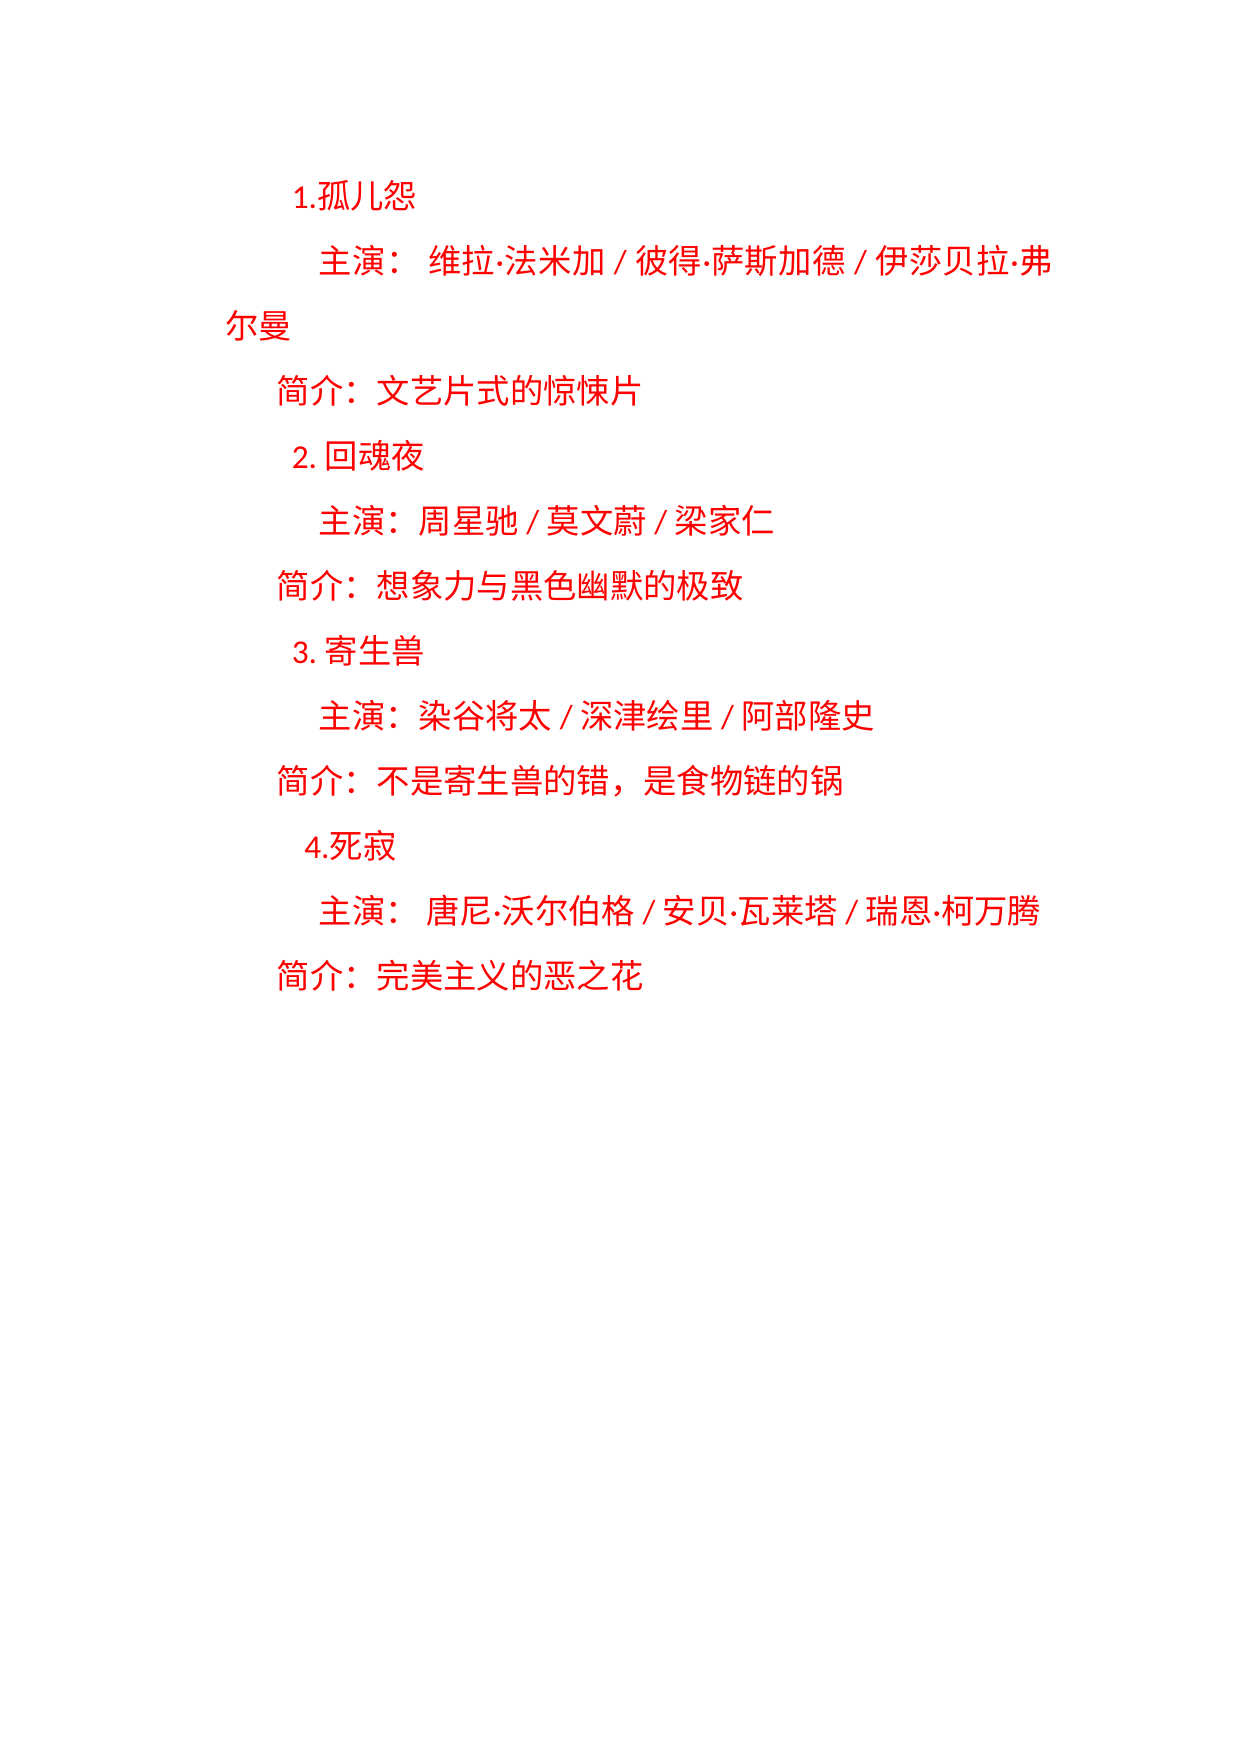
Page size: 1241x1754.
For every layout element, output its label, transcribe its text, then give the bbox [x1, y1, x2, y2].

text 4.死寂 [187, 812, 1053, 877]
list 主演：染谷将太 / 深津绘里 / 阿部隆史 [225, 682, 1053, 747]
list 主演： 唐尼·沃尔伯格 / 安贝·瓦莱塔 / 瑞恩·柯万腾 [225, 877, 1053, 942]
list 3. 寄生兽 [225, 617, 1053, 682]
list 2. 回魂夜 [225, 422, 1053, 487]
list 1.孤儿怨 [225, 162, 1053, 227]
text 简介：不是寄生兽的错，是食物链的锅 [187, 747, 1053, 812]
text 简介：文艺片式的惊悚片 [187, 357, 1053, 422]
text 简介：想象力与黑色幽默的极致 [187, 552, 1053, 617]
list 主演： 维拉·法米加 / 彼得·萨斯加德 / 伊莎贝拉·弗尔曼 [225, 227, 1053, 357]
list 主演：周星驰 / 莫文蔚 / 梁家仁 [225, 487, 1053, 552]
text 简介：完美主义的恶之花 [187, 942, 1053, 1007]
